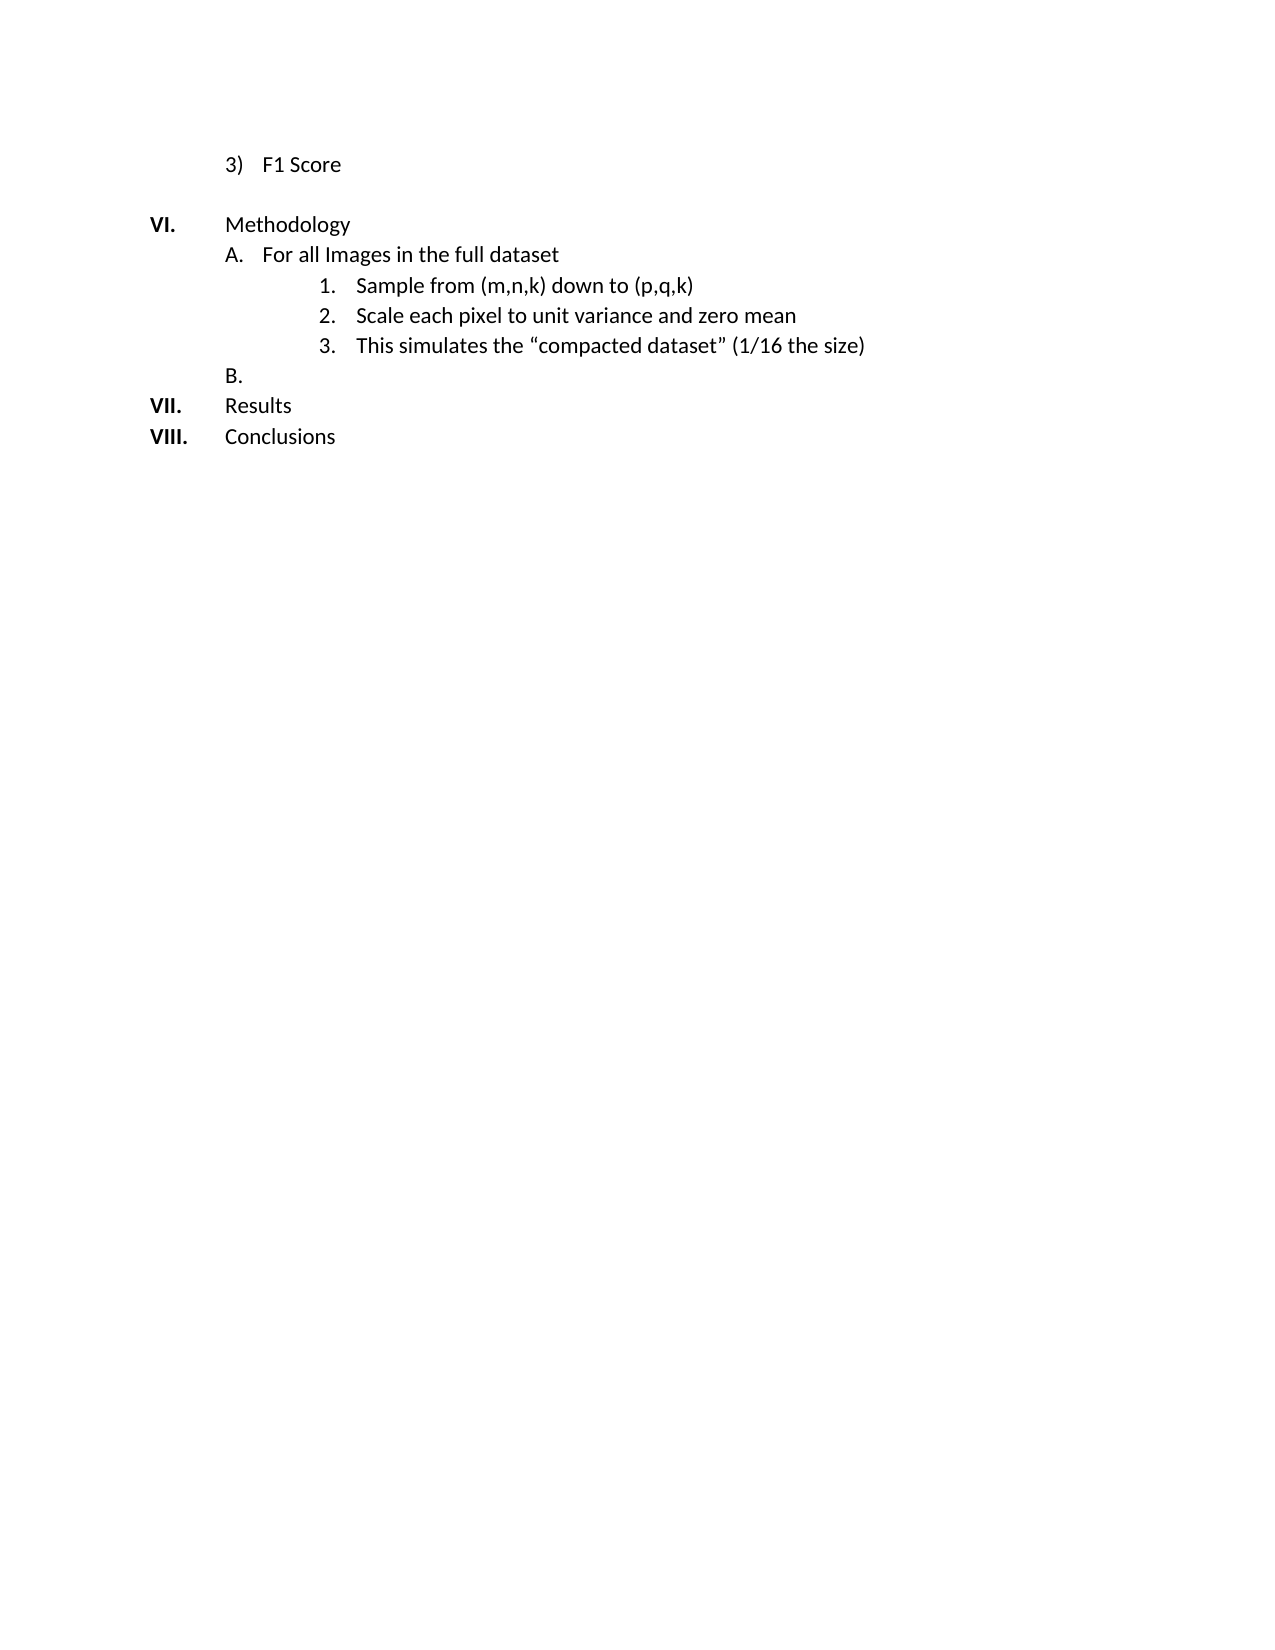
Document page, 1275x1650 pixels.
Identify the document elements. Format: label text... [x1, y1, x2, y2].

list Methodology [150, 210, 1125, 238]
list Sample from (m,n,k) down to (p,q,k) [319, 271, 1125, 299]
list Results [150, 392, 1125, 420]
list This simulates the “compacted dataset” (1/16 the size) [319, 331, 1125, 359]
list Scale each pixel to unit variance and zero mean [319, 301, 1125, 329]
list F1 Score [225, 150, 1125, 178]
list For all Images in the full dataset [225, 241, 1125, 269]
list Conclusions [150, 422, 1125, 450]
